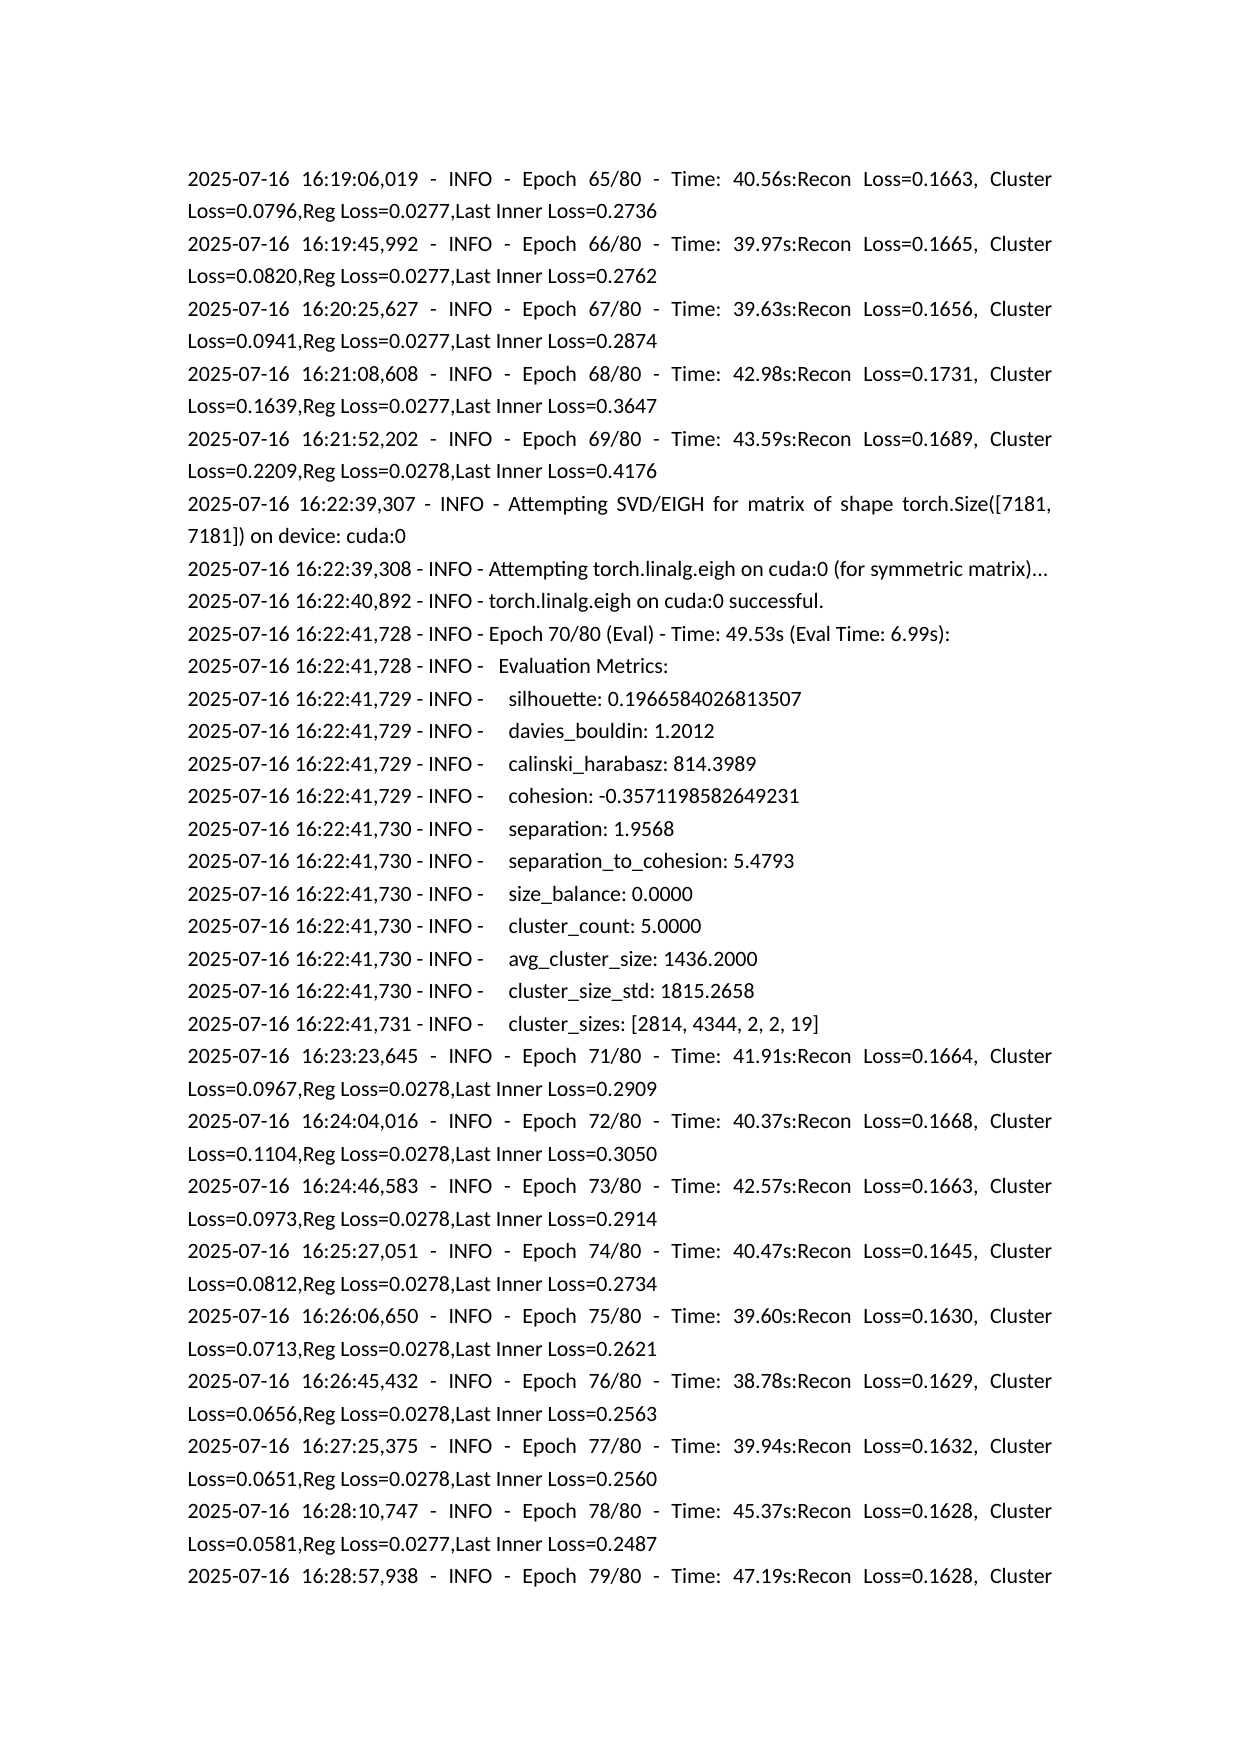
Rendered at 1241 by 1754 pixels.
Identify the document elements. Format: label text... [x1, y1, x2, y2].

text 2025-07-16 16:22:41,731 - INFO - cluster_sizes: [2814, 4344, 2, 2, 19] [187, 1007, 1053, 1039]
text 2025-07-16 16:22:41,728 - INFO - Evaluation Metrics: [187, 649, 1053, 682]
text 2025-07-16 16:22:40,892 - INFO - torch.linalg.eigh on cuda:0 successful. [187, 584, 1053, 617]
text 2025-07-16 16:22:41,730 - INFO - separation: 1.9568 [187, 812, 1053, 844]
text 2025-07-16 16:21:52,202 - INFO - Epoch 69/80 - Time: 43.59s:Recon Loss=0.1689, Cluster Loss=0.2209,Reg Loss=0.0278,Last Inner Loss=0.4176 [187, 422, 1053, 487]
text 2025-07-16 16:22:41,729 - INFO - calinski_harabasz: 814.3989 [187, 747, 1053, 779]
text 2025-07-16 16:27:25,375 - INFO - Epoch 77/80 - Time: 39.94s:Recon Loss=0.1632, Cluster Loss=0.0651,Reg Loss=0.0278,Last Inner Loss=0.2560 [187, 1429, 1053, 1494]
text 2025-07-16 16:21:08,608 - INFO - Epoch 68/80 - Time: 42.98s:Recon Loss=0.1731, Cluster Loss=0.1639,Reg Loss=0.0277,Last Inner Loss=0.3647 [187, 357, 1053, 422]
text 2025-07-16 16:22:41,730 - INFO - size_balance: 0.0000 [187, 877, 1053, 909]
text 2025-07-16 16:26:06,650 - INFO - Epoch 75/80 - Time: 39.60s:Recon Loss=0.1630, Cluster Loss=0.0713,Reg Loss=0.0278,Last Inner Loss=0.2621 [187, 1299, 1053, 1364]
text 2025-07-16 16:19:06,019 - INFO - Epoch 65/80 - Time: 40.56s:Recon Loss=0.1663, Cluster Loss=0.0796,Reg Loss=0.0277,Last Inner Loss=0.2736 [187, 162, 1053, 227]
text 2025-07-16 16:24:04,016 - INFO - Epoch 72/80 - Time: 40.37s:Recon Loss=0.1668, Cluster Loss=0.1104,Reg Loss=0.0278,Last Inner Loss=0.3050 [187, 1104, 1053, 1169]
text 2025-07-16 16:22:41,729 - INFO - cohesion: -0.3571198582649231 [187, 779, 1053, 812]
text 2025-07-16 16:23:23,645 - INFO - Epoch 71/80 - Time: 41.91s:Recon Loss=0.1664, Cluster Loss=0.0967,Reg Loss=0.0278,Last Inner Loss=0.2909 [187, 1039, 1053, 1104]
text 2025-07-16 16:19:45,992 - INFO - Epoch 66/80 - Time: 39.97s:Recon Loss=0.1665, Cluster Loss=0.0820,Reg Loss=0.0277,Last Inner Loss=0.2762 [187, 227, 1053, 292]
text 2025-07-16 16:28:10,747 - INFO - Epoch 78/80 - Time: 45.37s:Recon Loss=0.1628, Cluster Loss=0.0581,Reg Loss=0.0277,Last Inner Loss=0.2487 [187, 1494, 1053, 1559]
text 2025-07-16 16:22:41,729 - INFO - davies_bouldin: 1.2012 [187, 714, 1053, 747]
text 2025-07-16 16:25:27,051 - INFO - Epoch 74/80 - Time: 40.47s:Recon Loss=0.1645, Cluster Loss=0.0812,Reg Loss=0.0278,Last Inner Loss=0.2734 [187, 1234, 1053, 1299]
text 2025-07-16 16:22:41,729 - INFO - silhouette: 0.1966584026813507 [187, 682, 1053, 714]
text 2025-07-16 16:22:41,730 - INFO - cluster_size_std: 1815.2658 [187, 974, 1053, 1007]
text 2025-07-16 16:22:39,307 - INFO - Attempting SVD/EIGH for matrix of shape torch.Size([7181, 7181]) on device: cuda:0 [187, 487, 1053, 552]
text 2025-07-16 16:22:41,728 - INFO - Epoch 70/80 (Eval) - Time: 49.53s (Eval Time: 6.99s): [187, 617, 1053, 649]
text 2025-07-16 16:22:41,730 - INFO - cluster_count: 5.0000 [187, 909, 1053, 942]
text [187, 1559, 1053, 1592]
text 2025-07-16 16:26:45,432 - INFO - Epoch 76/80 - Time: 38.78s:Recon Loss=0.1629, Cluster Loss=0.0656,Reg Loss=0.0278,Last Inner Loss=0.2563 [187, 1364, 1053, 1429]
text 2025-07-16 16:22:39,308 - INFO - Attempting torch.linalg.eigh on cuda:0 (for symmetric matrix)... [187, 552, 1053, 584]
text 2025-07-16 16:20:25,627 - INFO - Epoch 67/80 - Time: 39.63s:Recon Loss=0.1656, Cluster Loss=0.0941,Reg Loss=0.0277,Last Inner Loss=0.2874 [187, 292, 1053, 357]
text 2025-07-16 16:24:46,583 - INFO - Epoch 73/80 - Time: 42.57s:Recon Loss=0.1663, Cluster Loss=0.0973,Reg Loss=0.0278,Last Inner Loss=0.2914 [187, 1169, 1053, 1234]
text 2025-07-16 16:22:41,730 - INFO - avg_cluster_size: 1436.2000 [187, 942, 1053, 974]
text 2025-07-16 16:22:41,730 - INFO - separation_to_cohesion: 5.4793 [187, 844, 1053, 877]
